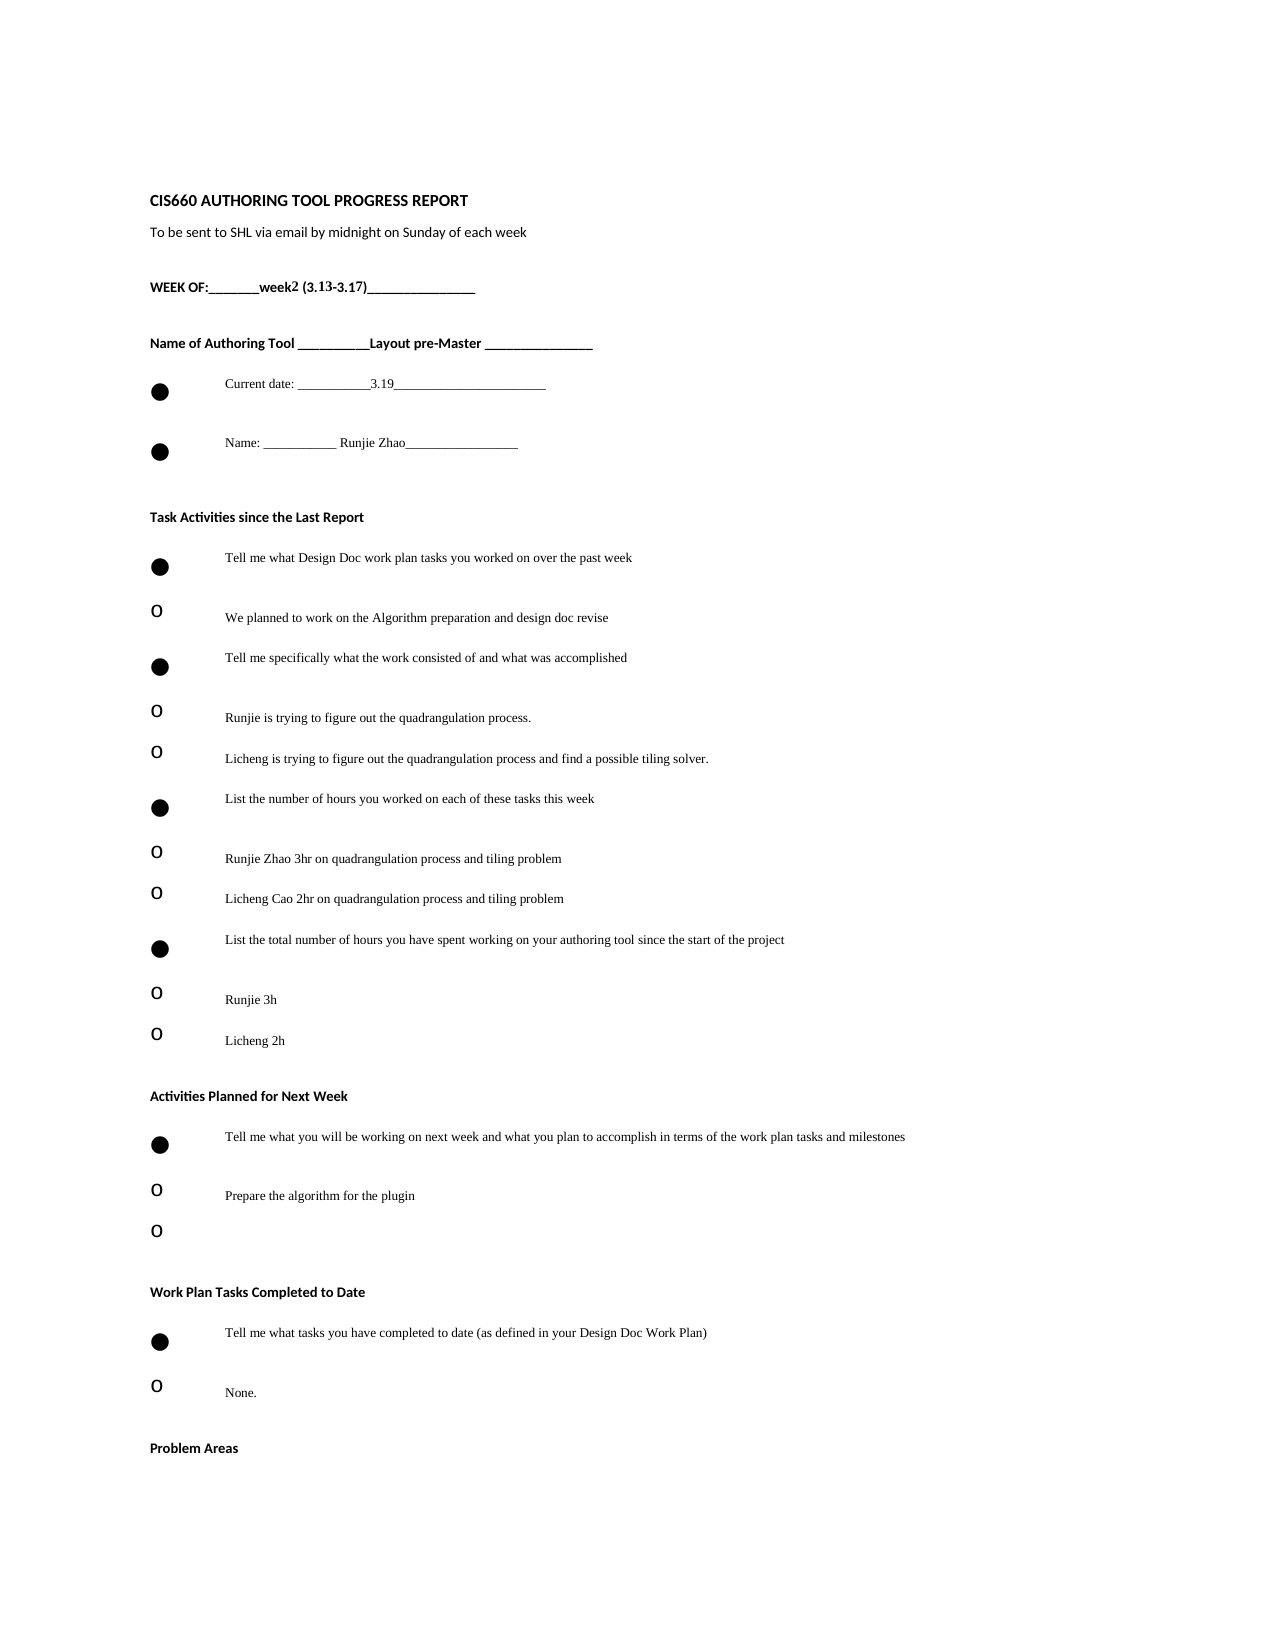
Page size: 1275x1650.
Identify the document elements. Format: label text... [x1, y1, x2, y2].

text Task Activities since the Last Report [150, 496, 1125, 527]
list Prepare the algorithm for the plugin [150, 1177, 1125, 1205]
list Licheng Cao 2hr on quadrangulation process and tiling problem [150, 881, 1125, 909]
list Tell me what Design Doc work plan tasks you worked on over the past week [150, 539, 1125, 586]
text WEEK OF:_______week2 (3.13-3.17)_______________ [150, 266, 1125, 297]
text Work Plan Tasks Completed to Date [150, 1271, 1125, 1302]
text Name of Authoring Tool __________Layout pre-Master _______________ [150, 322, 1125, 352]
text Activities Planned for Next Week [150, 1075, 1125, 1105]
list Runjie 3h [150, 981, 1125, 1009]
text CIS660 AUTHORING TOOL PROGRESS REPORT [150, 175, 1125, 211]
list List the number of hours you worked on each of these tasks this week [150, 780, 1125, 827]
text To be sent to SHL via email by midnight on Sunday of each week [150, 211, 1125, 241]
list Current date: ___________3.19_______________________ [150, 365, 1125, 412]
list We planned to work on the Algorithm preparation and design doc revise [150, 599, 1125, 627]
list Licheng 2h [150, 1021, 1125, 1050]
list Tell me what tasks you have completed to date (as defined in your Design Doc Work Plan) [150, 1314, 1125, 1361]
list None. [150, 1374, 1125, 1402]
list List the total number of hours you have spent working on your authoring tool since the start of the project [150, 921, 1125, 968]
list Tell me specifically what the work consisted of and what was accomplished [150, 639, 1125, 686]
list Runjie is trying to figure out the quadrangulation process. [150, 699, 1125, 727]
list Runjie Zhao 3hr on quadrangulation process and tiling problem [150, 840, 1125, 868]
list Tell me what you will be working on next week and what you plan to accomplish in terms of the work plan tasks and milestones [150, 1118, 1125, 1165]
text Problem Areas [150, 1427, 1125, 1457]
list Licheng is trying to figure out the quadrangulation process and find a possible tiling solver. [150, 739, 1125, 768]
list Name: ___________ Runjie Zhao_________________ [150, 424, 1125, 471]
